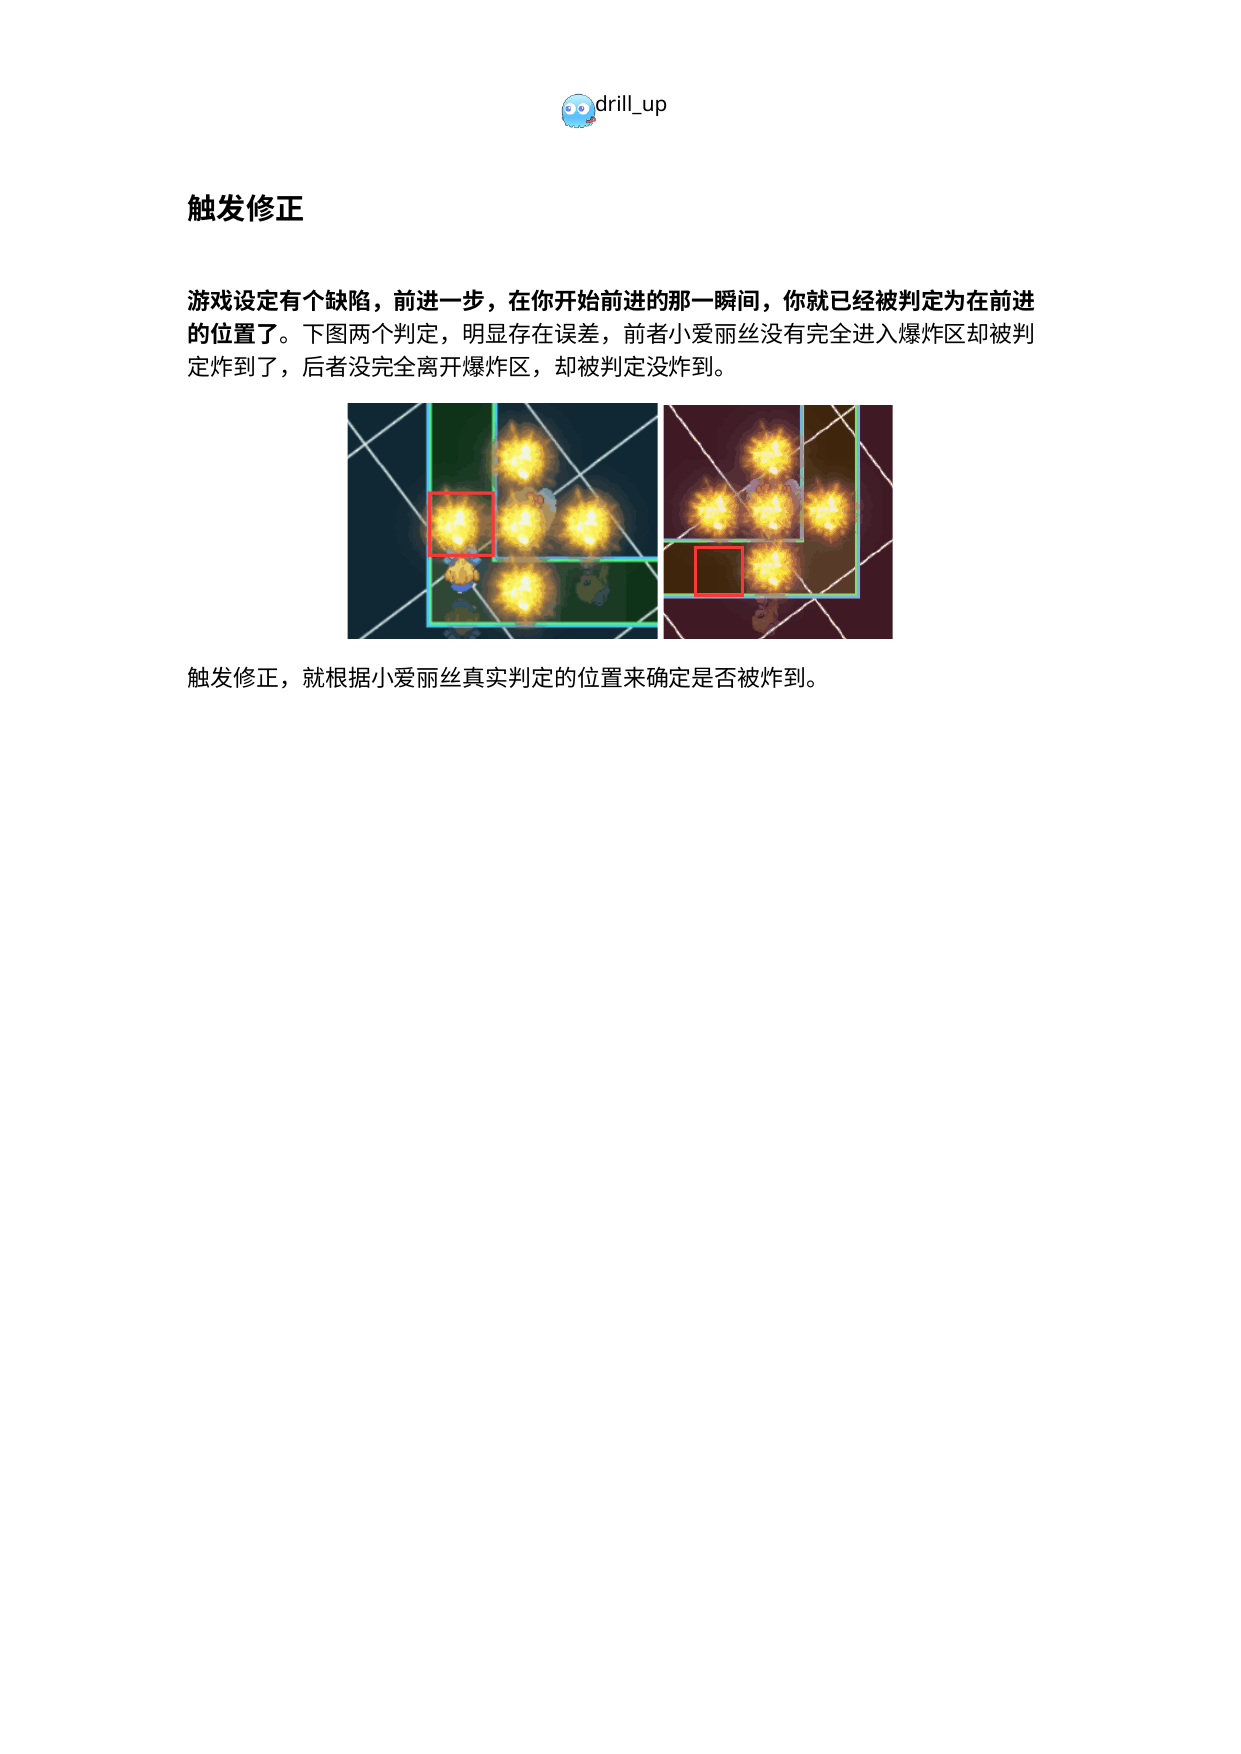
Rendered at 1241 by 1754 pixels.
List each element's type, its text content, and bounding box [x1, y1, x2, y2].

picture [663, 405, 893, 639]
text 游戏设定有个缺陷，前进一步，在你开始前进的那一瞬间，你就已经被判定为在前进的位置了。下图两个判定，明显存在误差，前者小爱丽丝没有完全进入爆炸区却被判定炸到了，后者没完全离开爆炸区，却被判定没炸到。 [187, 283, 1053, 382]
picture [347, 403, 658, 639]
subtitle 触发修正 [187, 174, 1053, 239]
text 触发修正，就根据小爱丽丝真实判定的位置来确定是否被炸到。 [187, 660, 1053, 693]
picture [556, 88, 597, 130]
